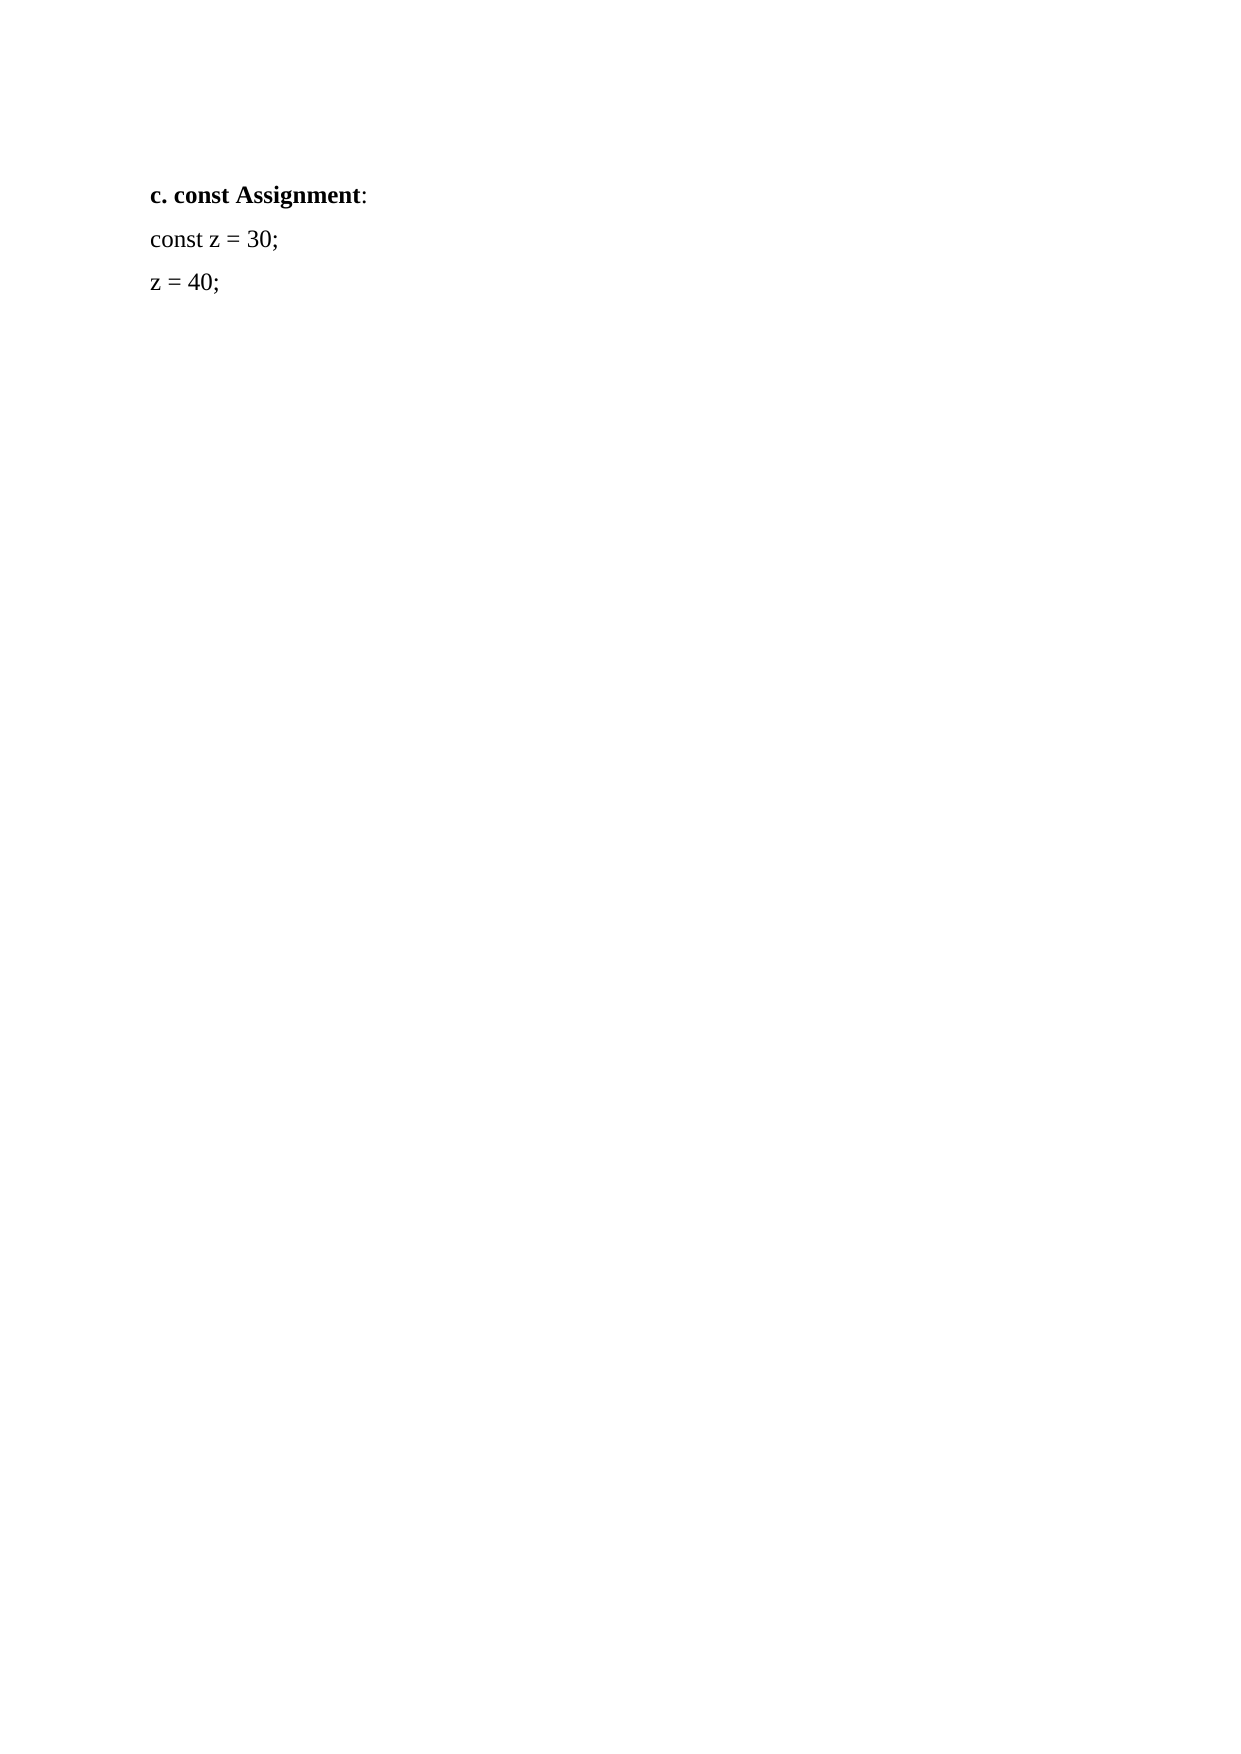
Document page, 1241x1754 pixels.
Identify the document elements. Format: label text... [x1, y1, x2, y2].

text c. const Assignment: [150, 180, 1090, 209]
text z = 40; [150, 267, 1090, 296]
text const z = 30; [150, 224, 1090, 252]
